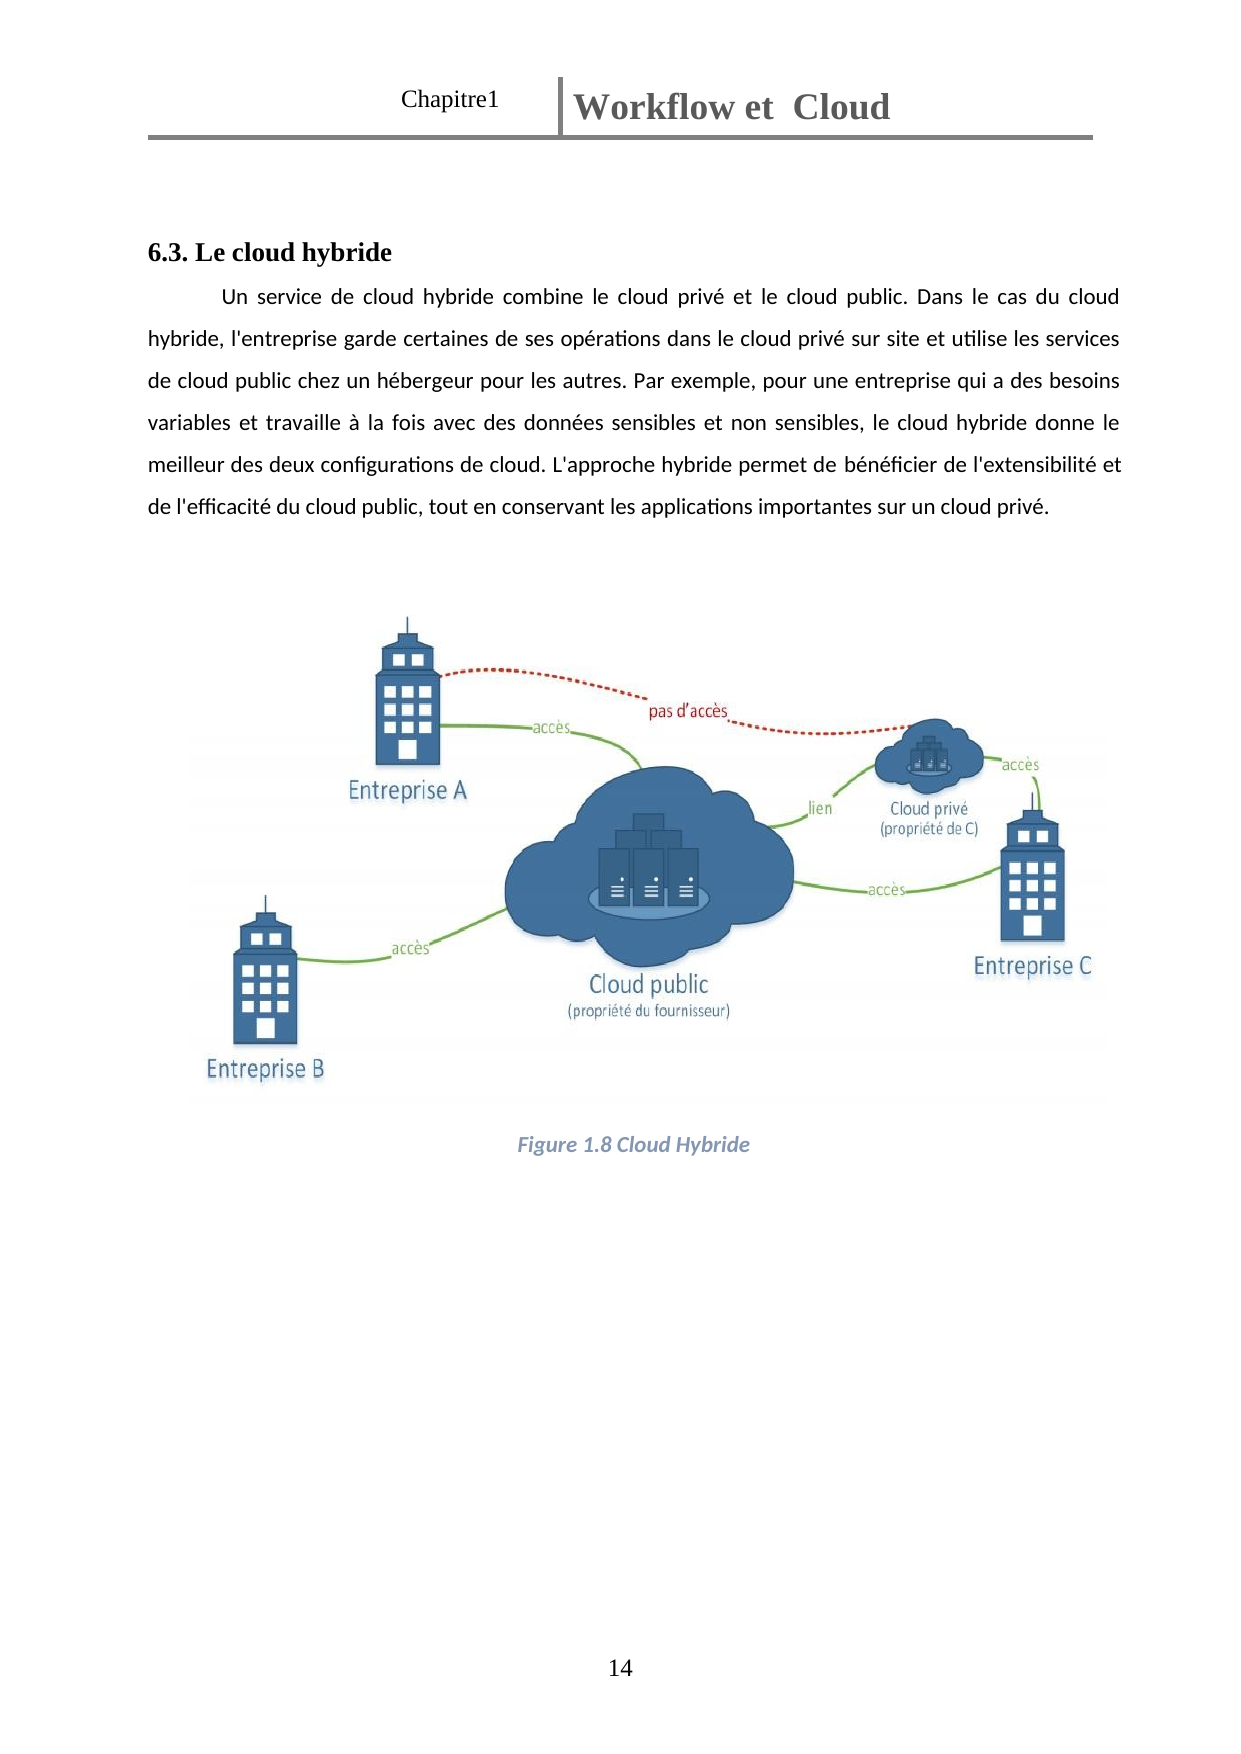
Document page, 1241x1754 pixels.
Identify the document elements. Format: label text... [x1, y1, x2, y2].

subtitle 6.3. Le cloud hybride [148, 236, 1122, 267]
text Figure 1.8 Cloud Hybride [148, 1130, 1122, 1158]
text Un service de cloud hybride combine le cloud privé et le cloud public. Dans le cas du cloud hybride, l'entreprise garde certaines de ses opérations dans le cloud privé sur site et utilise les services de cloud public chez un hébergeur pour les autres. Par exemple, pour une entreprise qui a des besoins variables et travaille à la fois avec des données sensibles et non sensibles, le cloud hybride donne le meilleur des deux configurations de cloud. L'approche hybride permet de bénéficier de l'extensibilité et de l'efficacité du cloud public, tout en conservant les applications importantes sur un cloud privé. [148, 282, 1122, 520]
picture [188, 615, 1110, 1111]
